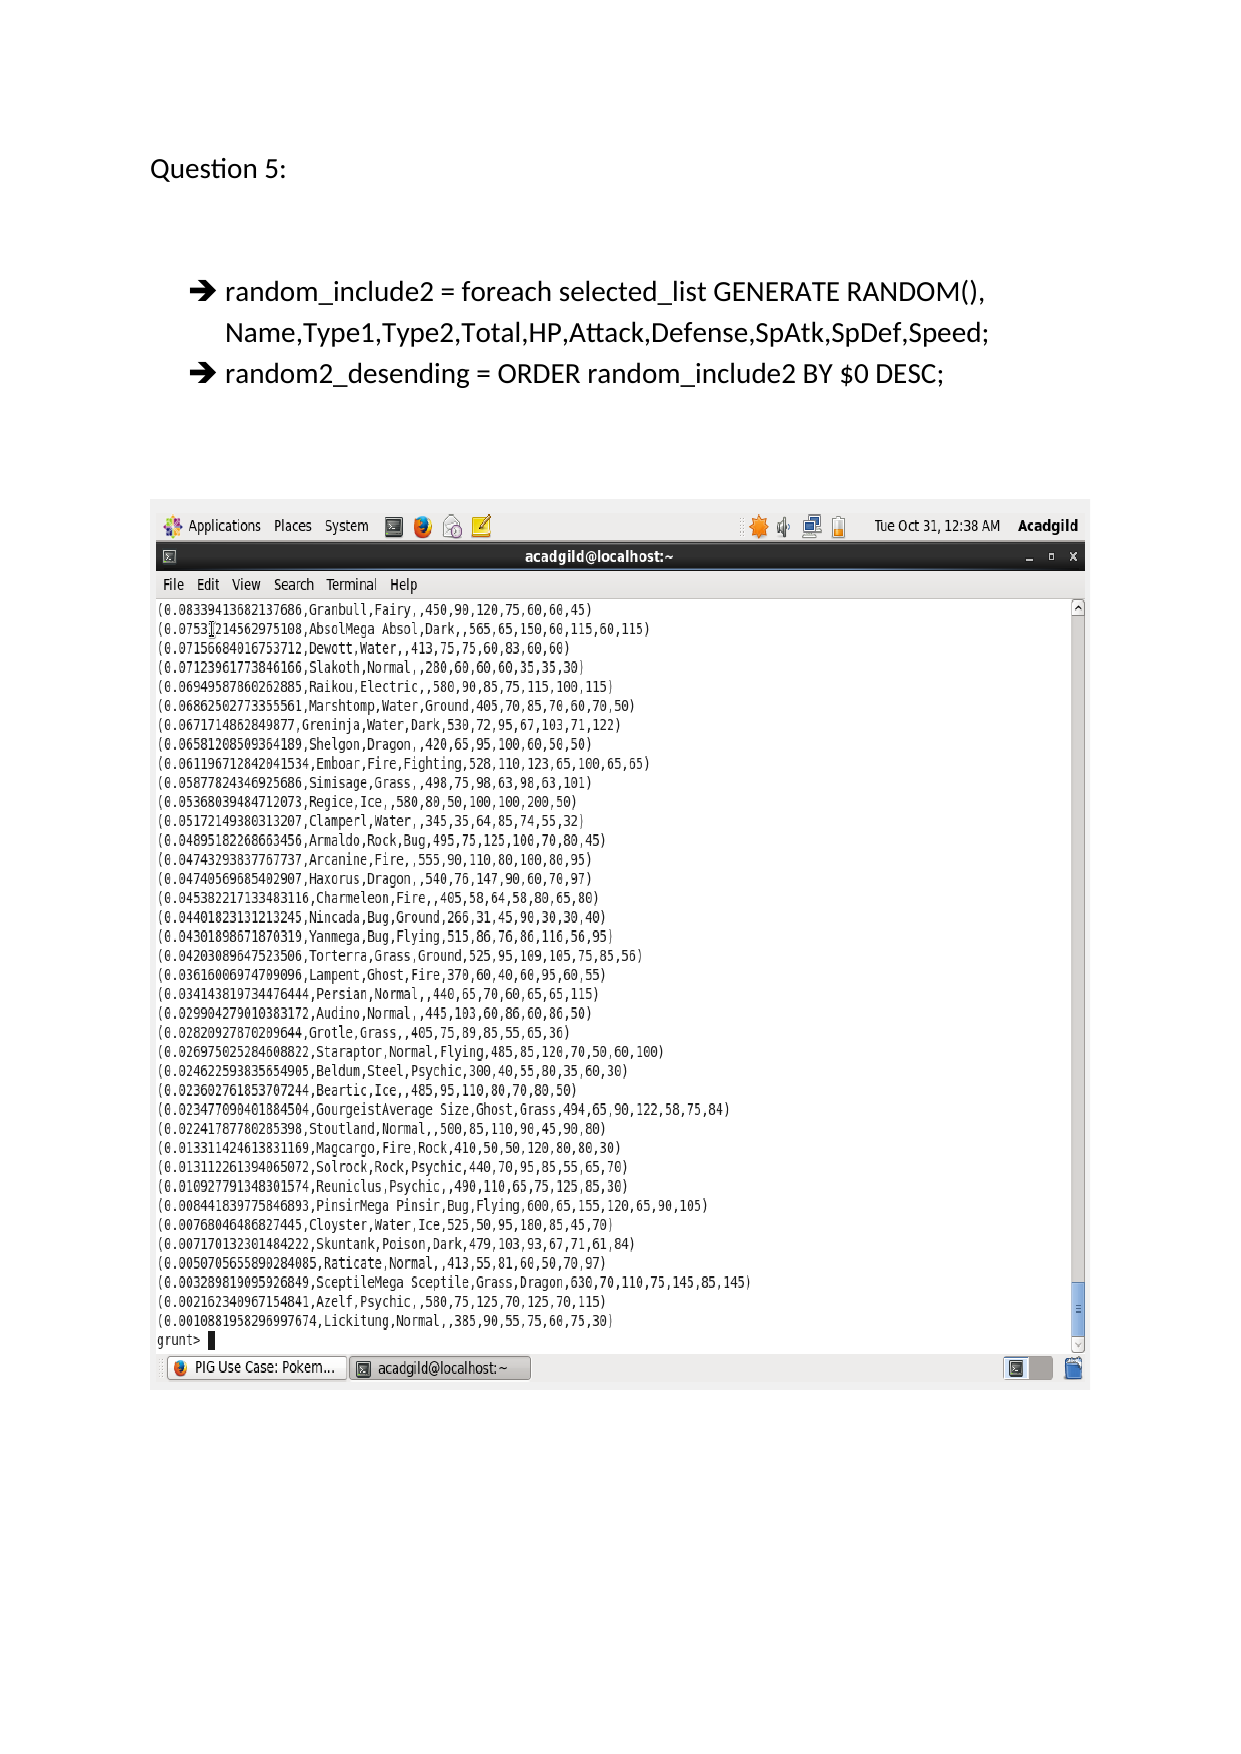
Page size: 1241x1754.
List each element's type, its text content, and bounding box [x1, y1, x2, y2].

list random2_desending = ORDER random_include2 BY $0 DESC; [187, 355, 1090, 391]
text Question 5: [150, 150, 1090, 186]
picture [150, 499, 1091, 1390]
list random_include2 = foreach selected_list GENERATE RANDOM(), Name,Type1,Type2,Total,HP,Attack,Defense,SpAtk,SpDef,Speed; [187, 273, 1090, 350]
